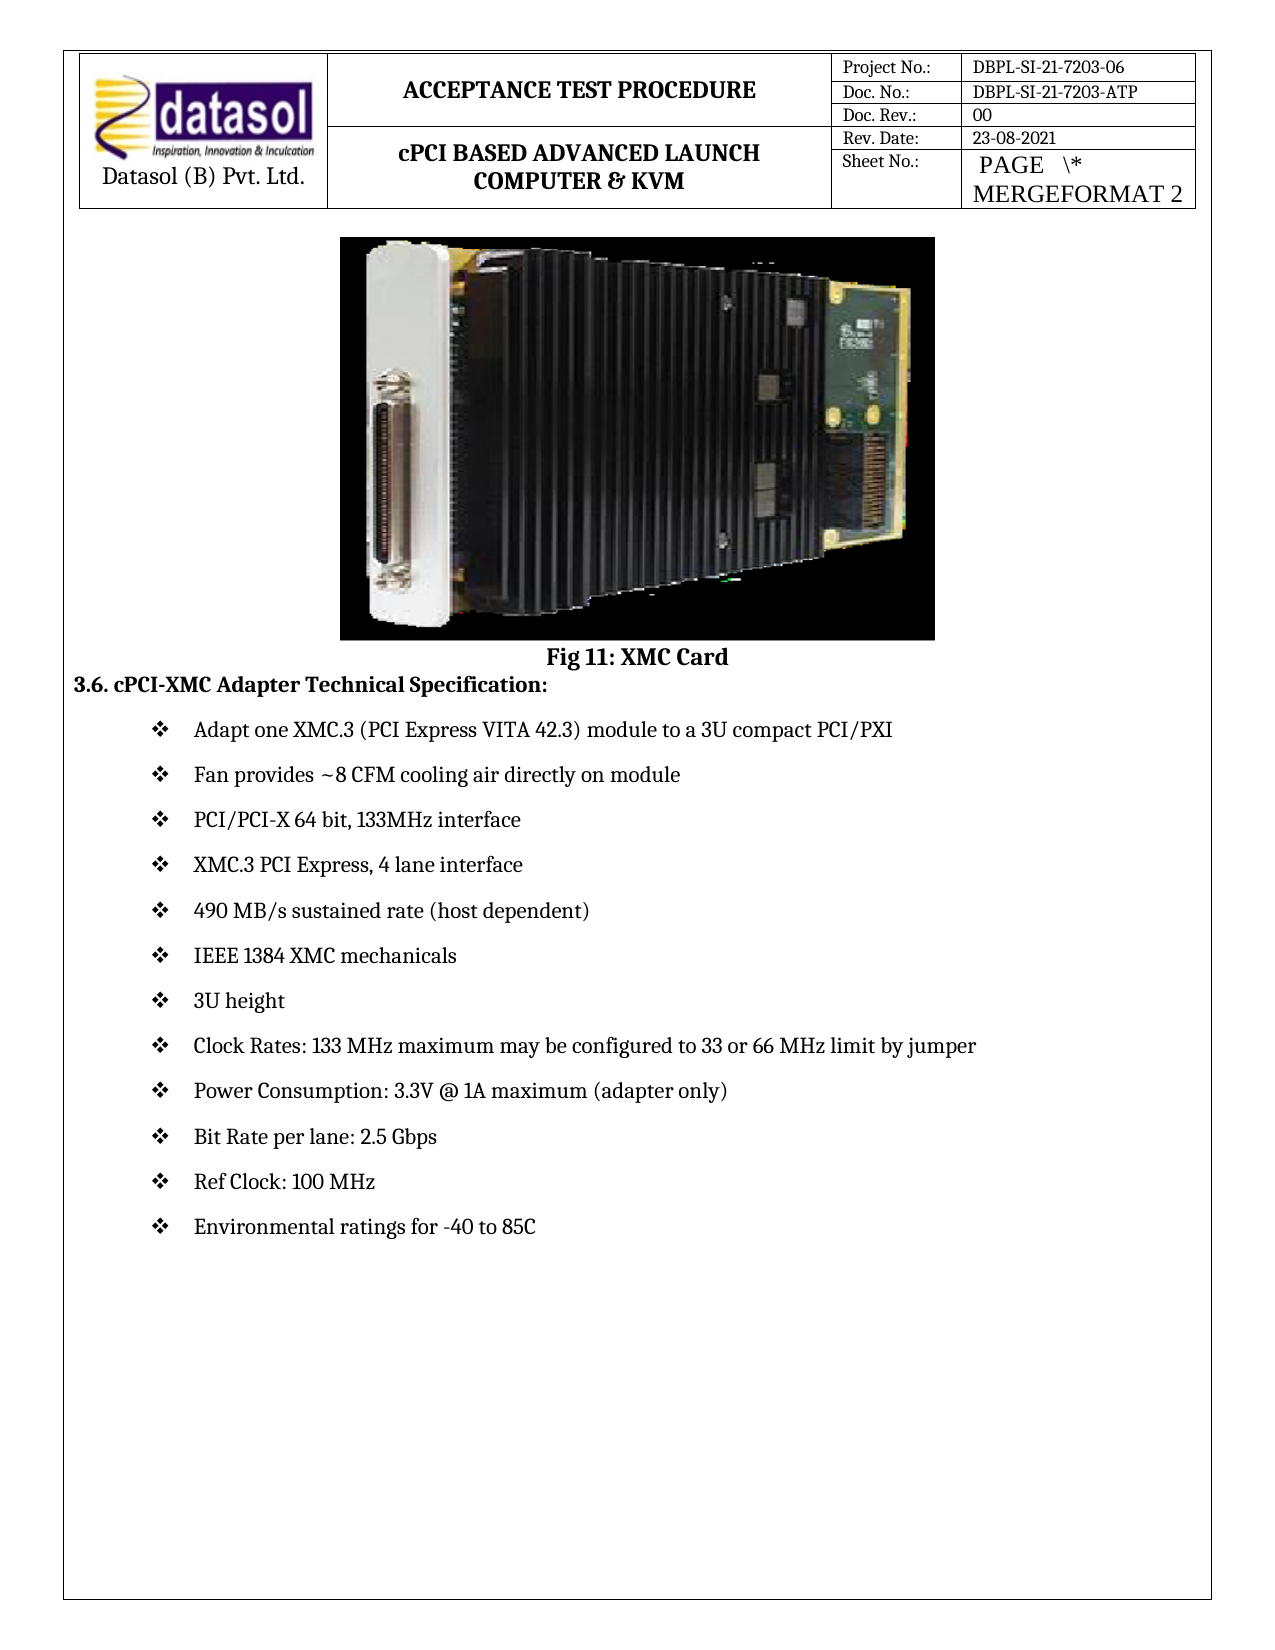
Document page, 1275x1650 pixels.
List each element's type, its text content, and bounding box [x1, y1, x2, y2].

subtitle 3.6. cPCI-XMC Adapter Technical Specification: [64, 671, 1211, 698]
list PCI/PCI-X 64 bit, 133MHz interface [150, 807, 1211, 833]
list Adapt one XMC.3 (PCI Express VITA 42.3) module to a 3U compact PCI/PXI [150, 717, 1211, 743]
list Fan provides ~8 CFM cooling air directly on module [150, 762, 1211, 788]
list Ref Clock: 100 MHz [150, 1169, 1211, 1195]
list Clock Rates: 133 MHz maximum may be configured to 33 or 66 MHz limit by jumper [150, 1033, 1211, 1059]
list Environmental ratings for -40 to 85C [150, 1214, 1211, 1240]
list Bit Rate per lane: 2.5 Gbps [150, 1123, 1211, 1150]
list XMC.3 PCI Express, 4 lane interface [150, 852, 1211, 879]
list Fig 11: XMC Card [64, 643, 1211, 671]
list Power Consumption: 3.3V @ 1A maximum (adapter only) [150, 1078, 1211, 1105]
picture [91, 71, 316, 162]
list 3U height [150, 988, 1211, 1014]
list 490 MB/s sustained rate (host dependent) [150, 897, 1211, 924]
list IEEE 1384 XMC mechanicals [150, 943, 1211, 969]
picture [340, 237, 935, 643]
